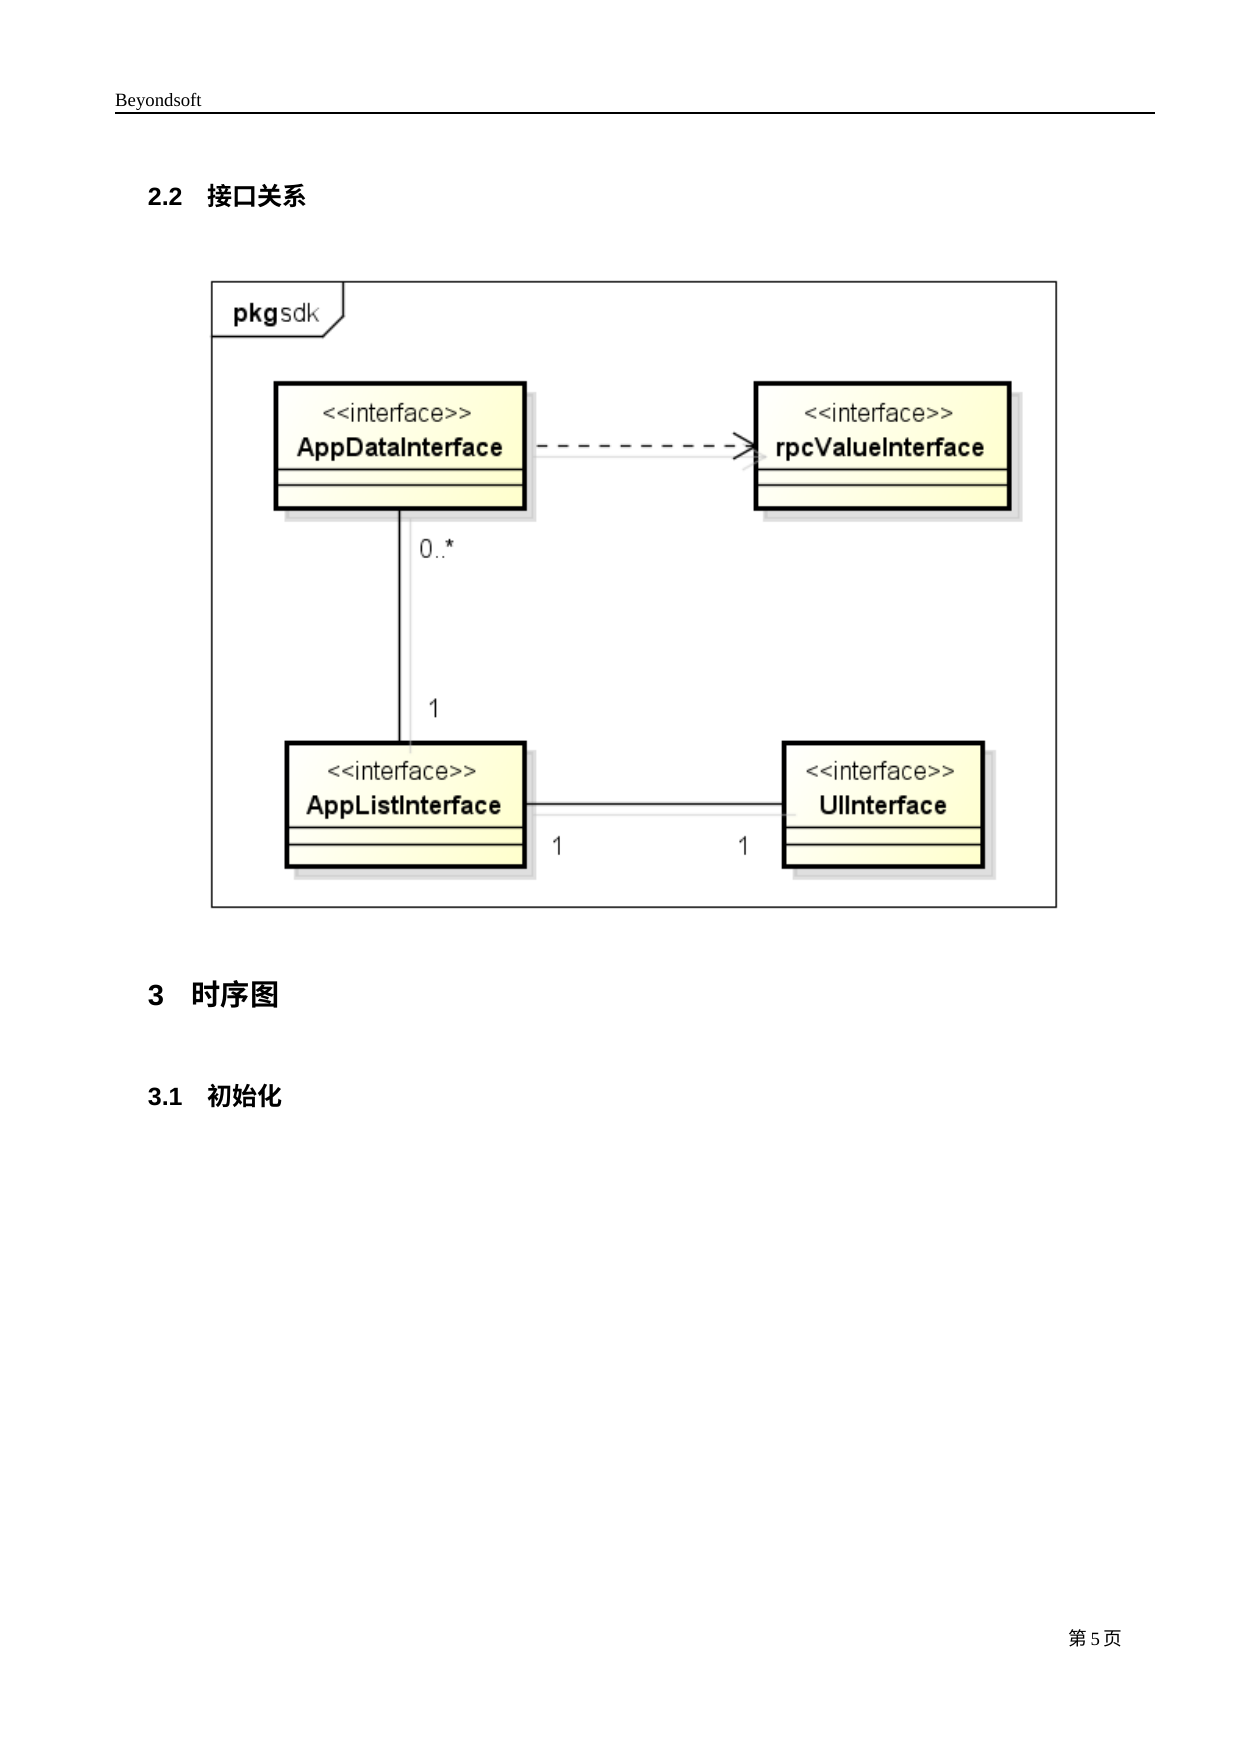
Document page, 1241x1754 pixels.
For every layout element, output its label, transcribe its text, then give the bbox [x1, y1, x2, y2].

text 接口关系 [148, 162, 1122, 227]
picture [191, 261, 1076, 927]
text 初始化 [148, 1062, 1122, 1127]
text 时序图 [148, 960, 1122, 1025]
